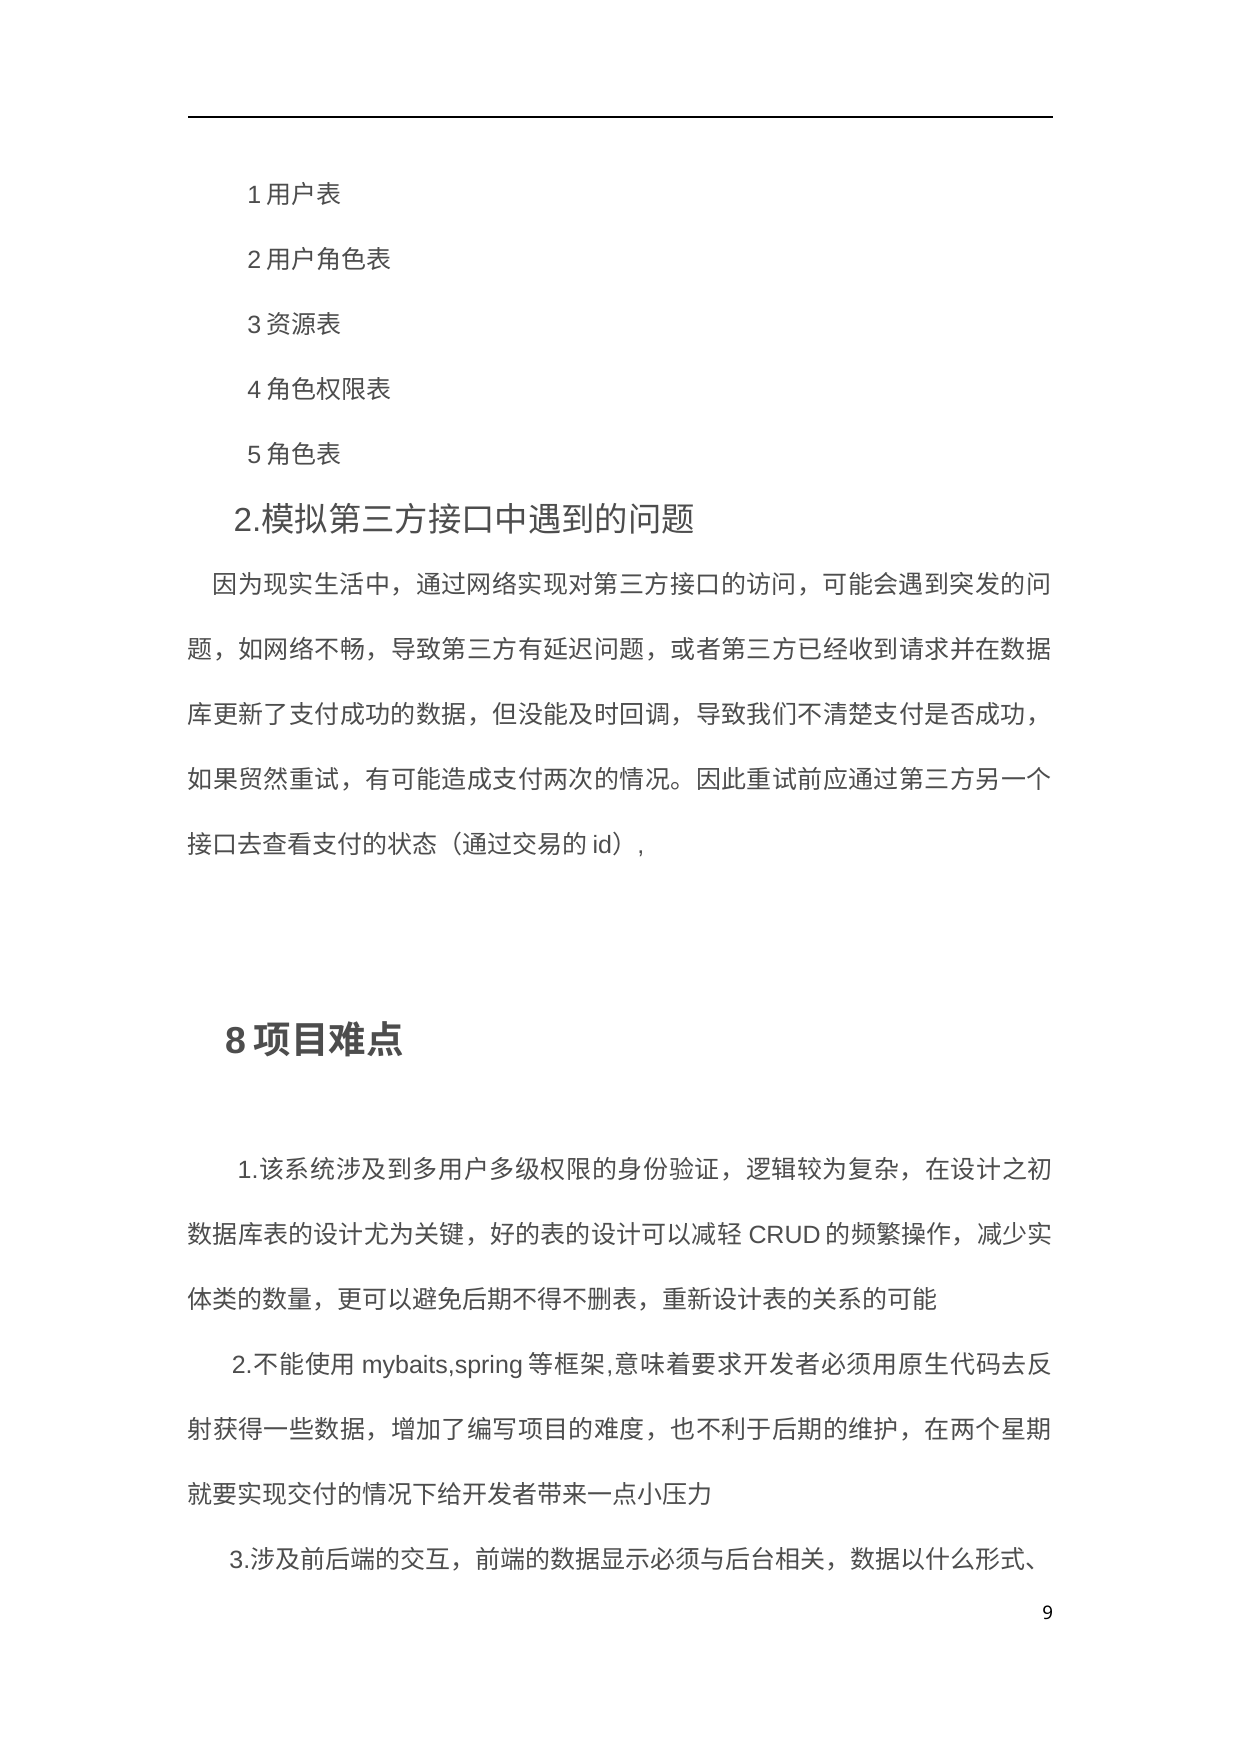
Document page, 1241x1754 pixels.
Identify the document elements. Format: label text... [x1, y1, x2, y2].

text 5角色表 [187, 420, 1053, 485]
text 4角色权限表 [187, 355, 1053, 420]
text 2.模拟第三方接口中遇到的问题 [187, 485, 1053, 550]
text 2.不能使用mybaits,spring等框架,意味着要求开发者必须用原生代码去反射获得一些数据，增加了编写项目的难度，也不利于后期的维护，在两个星期就要实现交付的情况下给开发者带来一点小压力 [187, 1330, 1053, 1525]
text 3资源表 [187, 290, 1053, 355]
text 8项目难点 [187, 1005, 1053, 1070]
text 1用户表 [187, 160, 1053, 225]
text 1.该系统涉及到多用户多级权限的身份验证，逻辑较为复杂，在设计之初数据库表的设计尤为关键，好的表的设计可以减轻CRUD的频繁操作，减少实体类的数量，更可以避免后期不得不删表，重新设计表的关系的可能 [187, 1135, 1053, 1330]
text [187, 1525, 1053, 1590]
text 因为现实生活中，通过网络实现对第三方接口的访问，可能会遇到突发的问题，如网络不畅，导致第三方有延迟问题，或者第三方已经收到请求并在数据库更新了支付成功的数据，但没能及时回调，导致我们不清楚支付是否成功，如果贸然重试，有可能造成支付两次的情况。因此重试前应通过第三方另一个接口去查看支付的状态（通过交易的id）, [187, 550, 1053, 875]
text 2用户角色表 [187, 225, 1053, 290]
